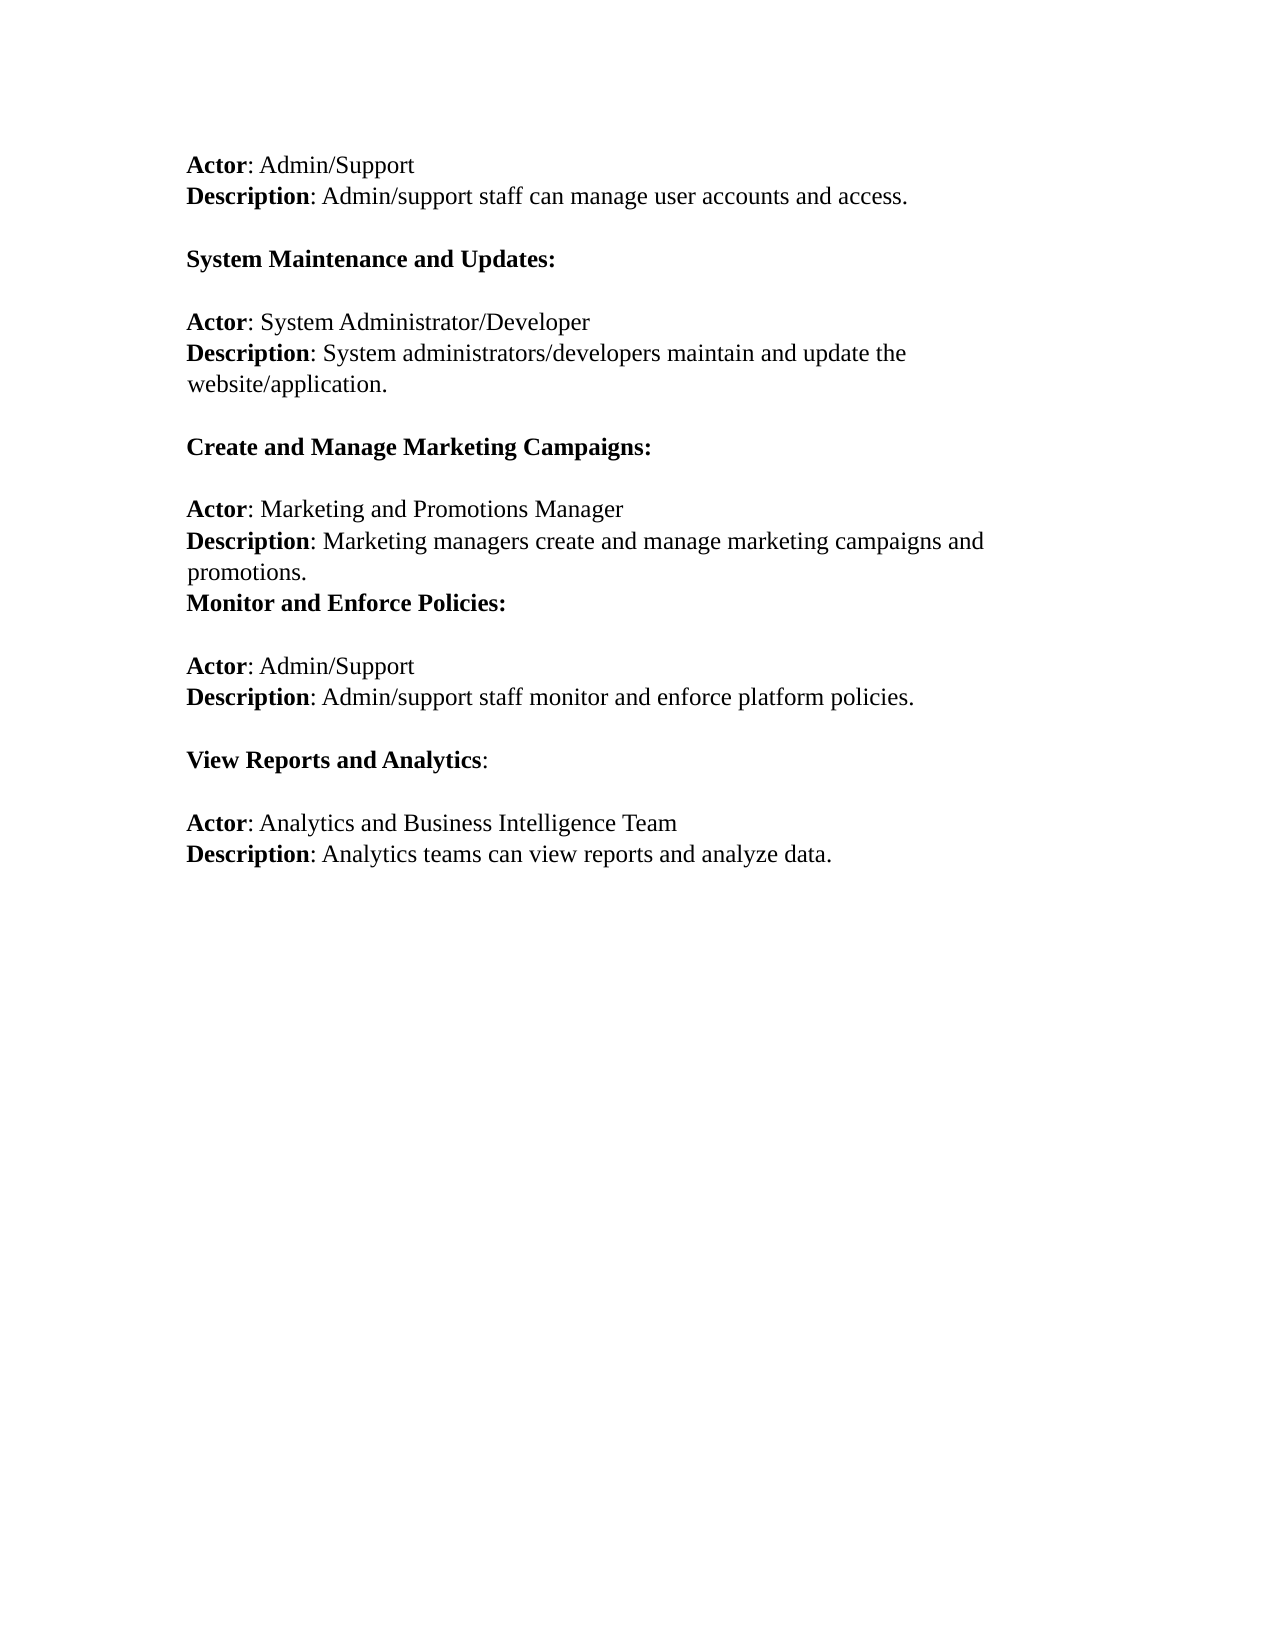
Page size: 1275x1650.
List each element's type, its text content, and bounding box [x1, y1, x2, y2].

subtitle Description: Analytics teams can view reports and analyze data. [186, 839, 1030, 868]
subtitle Actor: Admin/Support [186, 150, 1030, 179]
subtitle Description: Marketing managers create and manage marketing campaigns and promotions. [186, 526, 1030, 586]
subtitle Description: Admin/support staff can manage user accounts and access. [186, 181, 1030, 210]
subtitle Actor: Admin/Support [186, 651, 1030, 680]
subtitle Description: System administrators/developers maintain and update the website/application. [186, 338, 1030, 398]
subtitle Actor: Marketing and Promotions Manager [186, 494, 1030, 523]
subtitle Description: Admin/support staff monitor and enforce platform policies. [186, 682, 1030, 711]
subtitle Actor: System Administrator/Developer [186, 307, 1030, 336]
subtitle Create and Manage Marketing Campaigns: [186, 432, 1030, 461]
subtitle Monitor and Enforce Policies: [186, 588, 1030, 617]
subtitle Actor: Analytics and Business Intelligence Team [186, 808, 1030, 837]
subtitle System Maintenance and Updates: [186, 244, 1030, 273]
subtitle View Reports and Analytics: [186, 745, 1030, 774]
